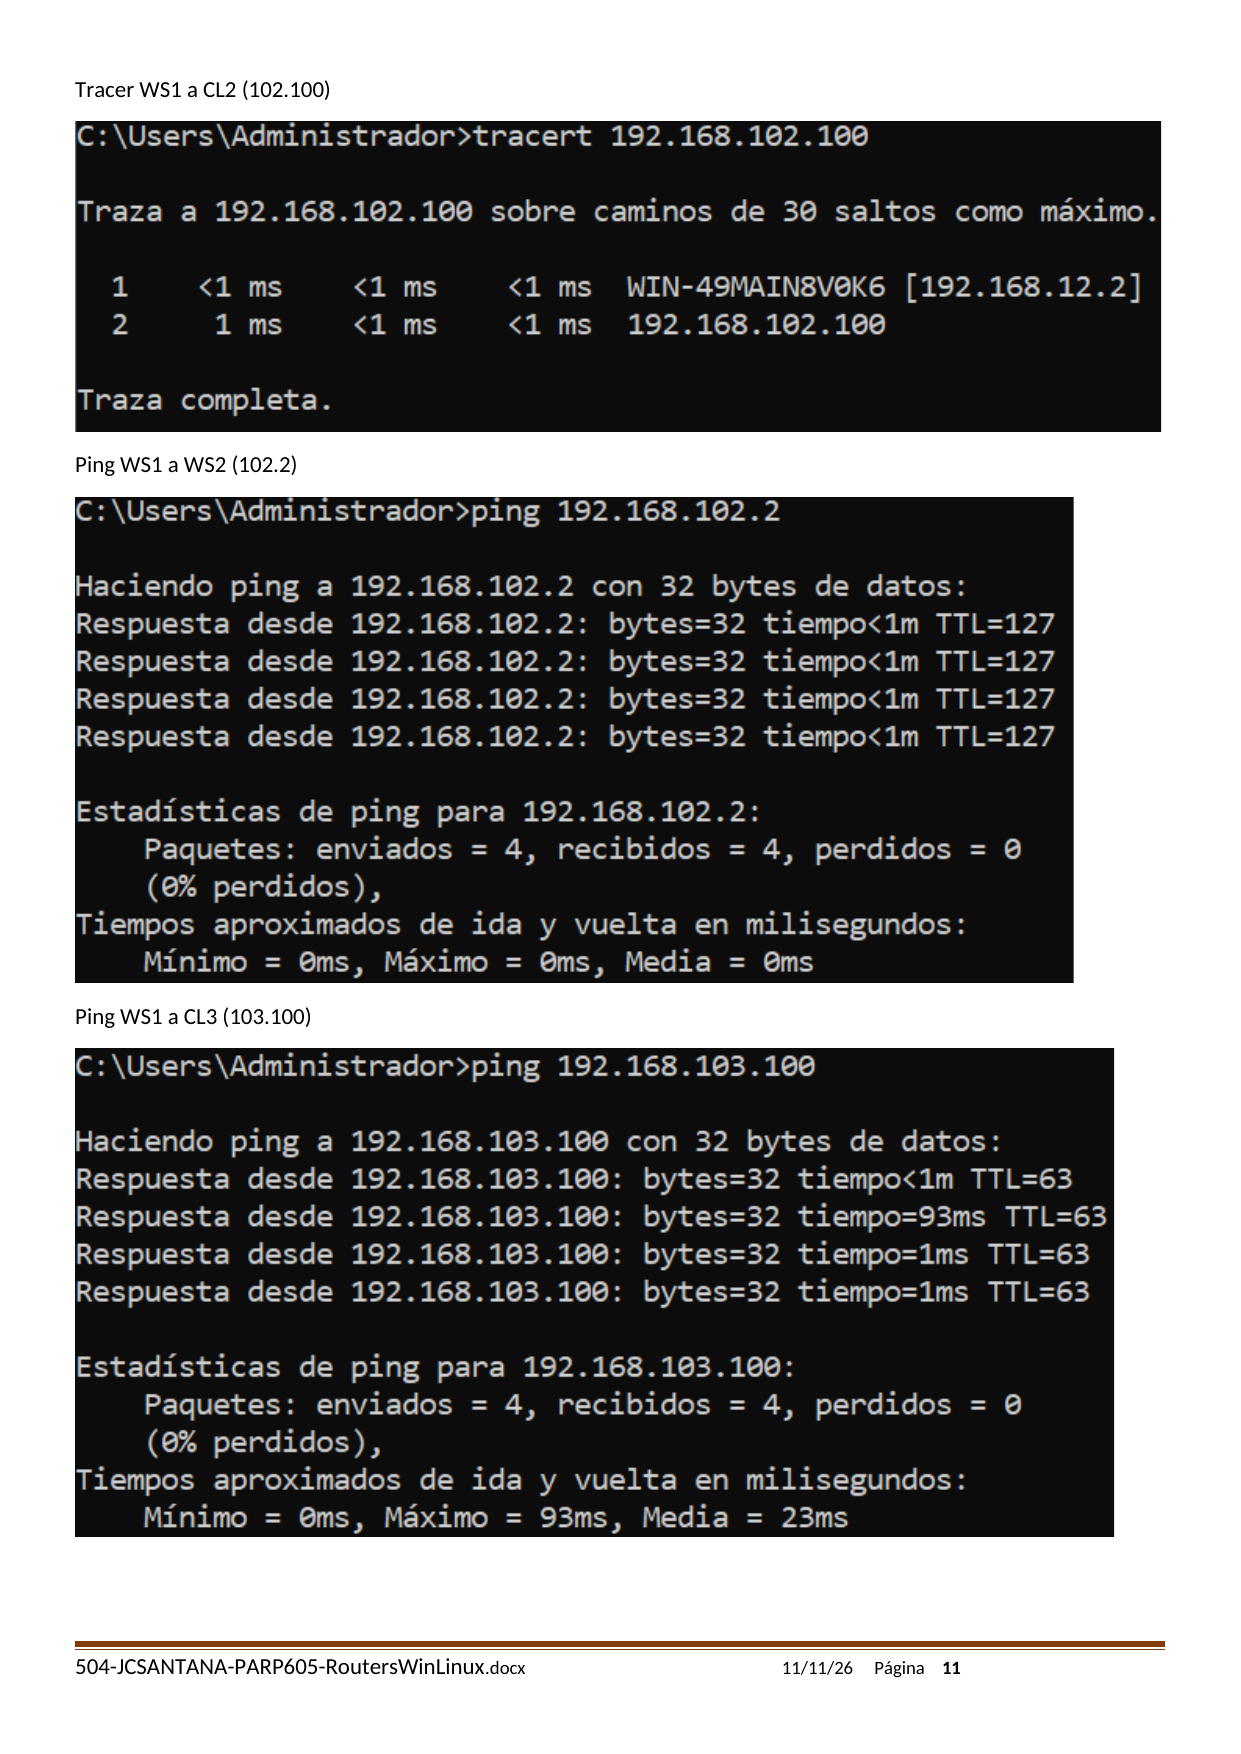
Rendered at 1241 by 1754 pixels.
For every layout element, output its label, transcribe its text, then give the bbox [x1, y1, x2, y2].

picture [75, 121, 1162, 432]
picture [75, 497, 1074, 983]
picture [75, 1048, 1115, 1537]
text Ping WS1 a WS2 (102.2) [75, 450, 1165, 478]
text Tracer WS1 a CL2 (102.100) [75, 75, 1165, 103]
text Ping WS1 a CL3 (103.100) [75, 1002, 1165, 1030]
